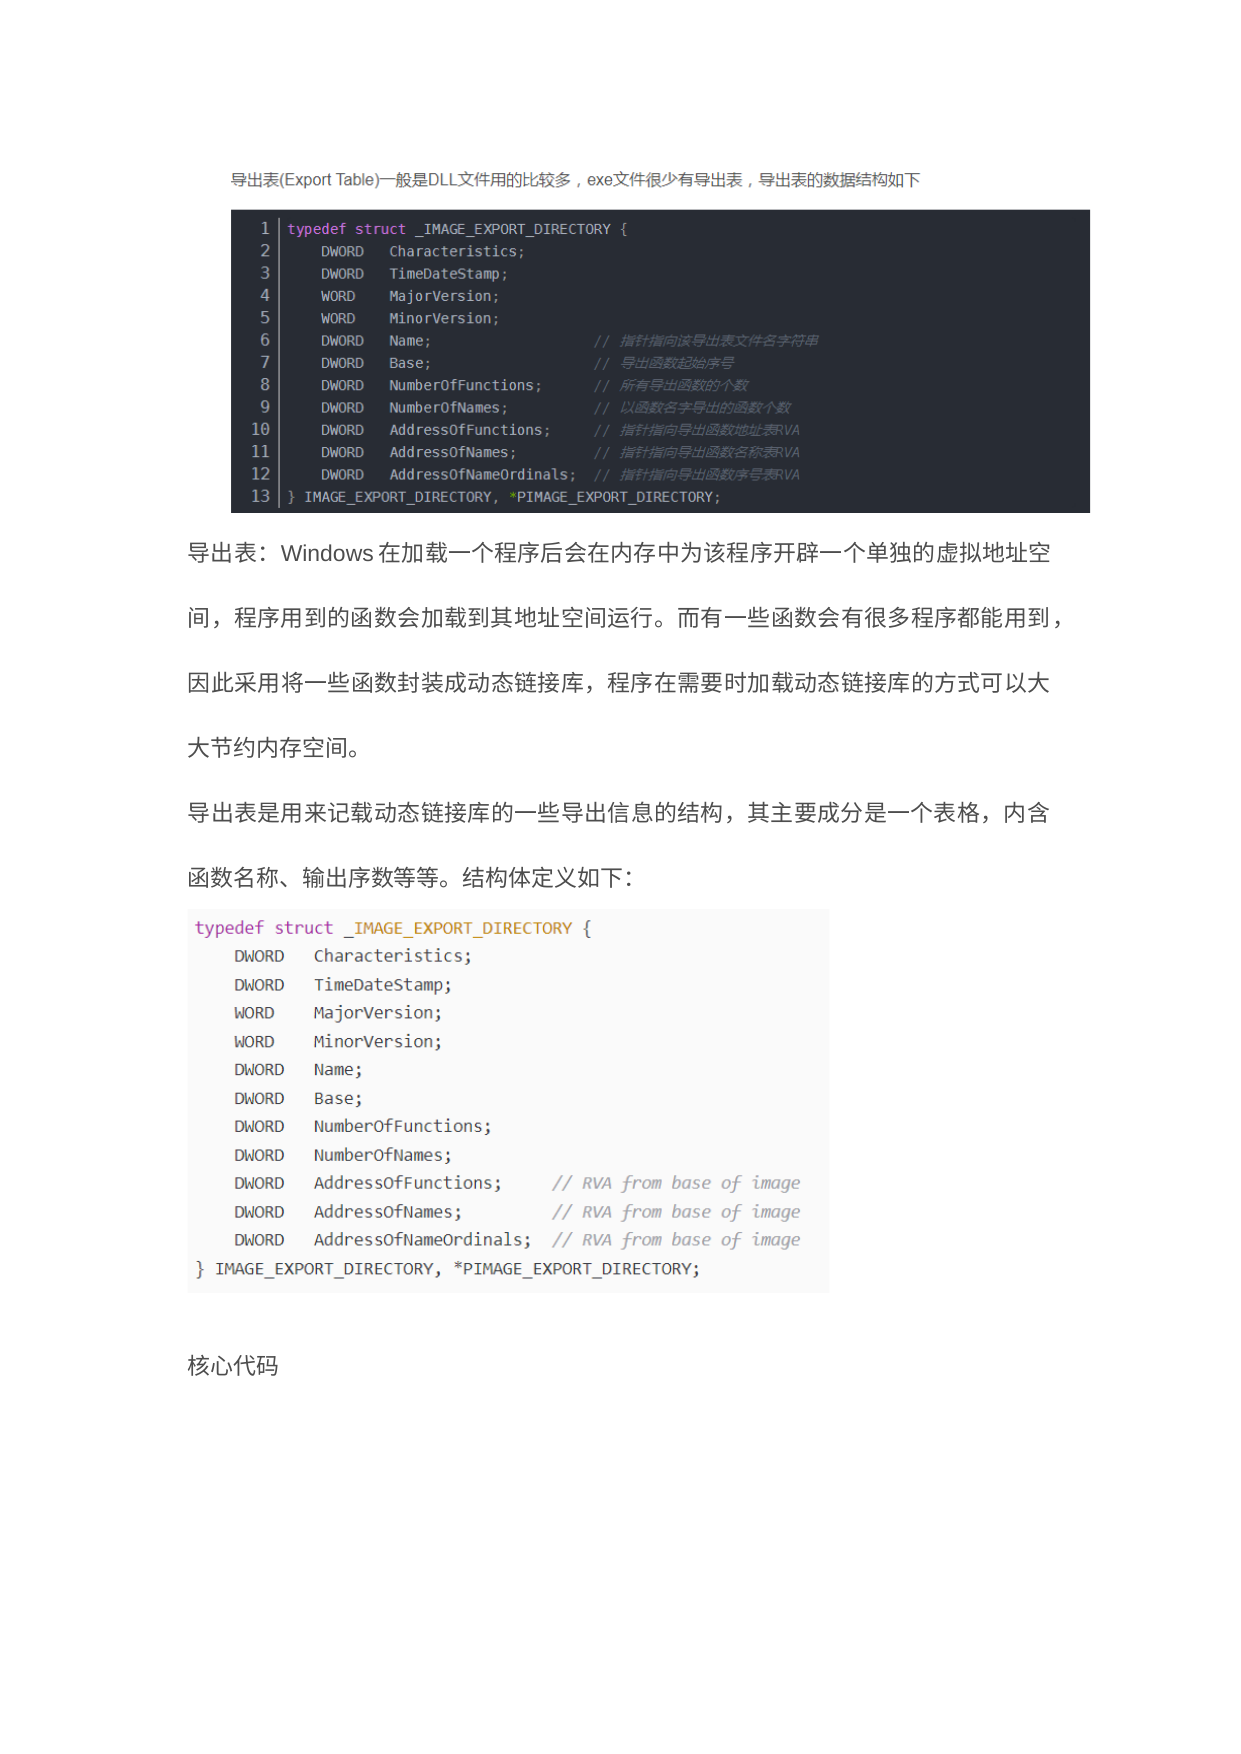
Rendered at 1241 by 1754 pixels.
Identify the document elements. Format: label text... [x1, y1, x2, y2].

text 导出表：Windows在加载一个程序后会在内存中为该程序开辟一个单独的虚拟地址空间，程序用到的函数会加载到其地址空间运行。而有一些函数会有很多程序都能用到，因此采用将一些函数封装成动态链接库，程序在需要时加载动态链接库的方式可以大大节约内存空间。 [187, 519, 1053, 779]
picture [187, 909, 830, 1294]
text 导出表是用来记载动态链接库的一些导出信息的结构，其主要成分是一个表格，内含函数名称、输出序数等等。结构体定义如下： [187, 779, 1053, 909]
picture [225, 162, 1091, 513]
text 核心代码 [187, 1332, 1053, 1397]
